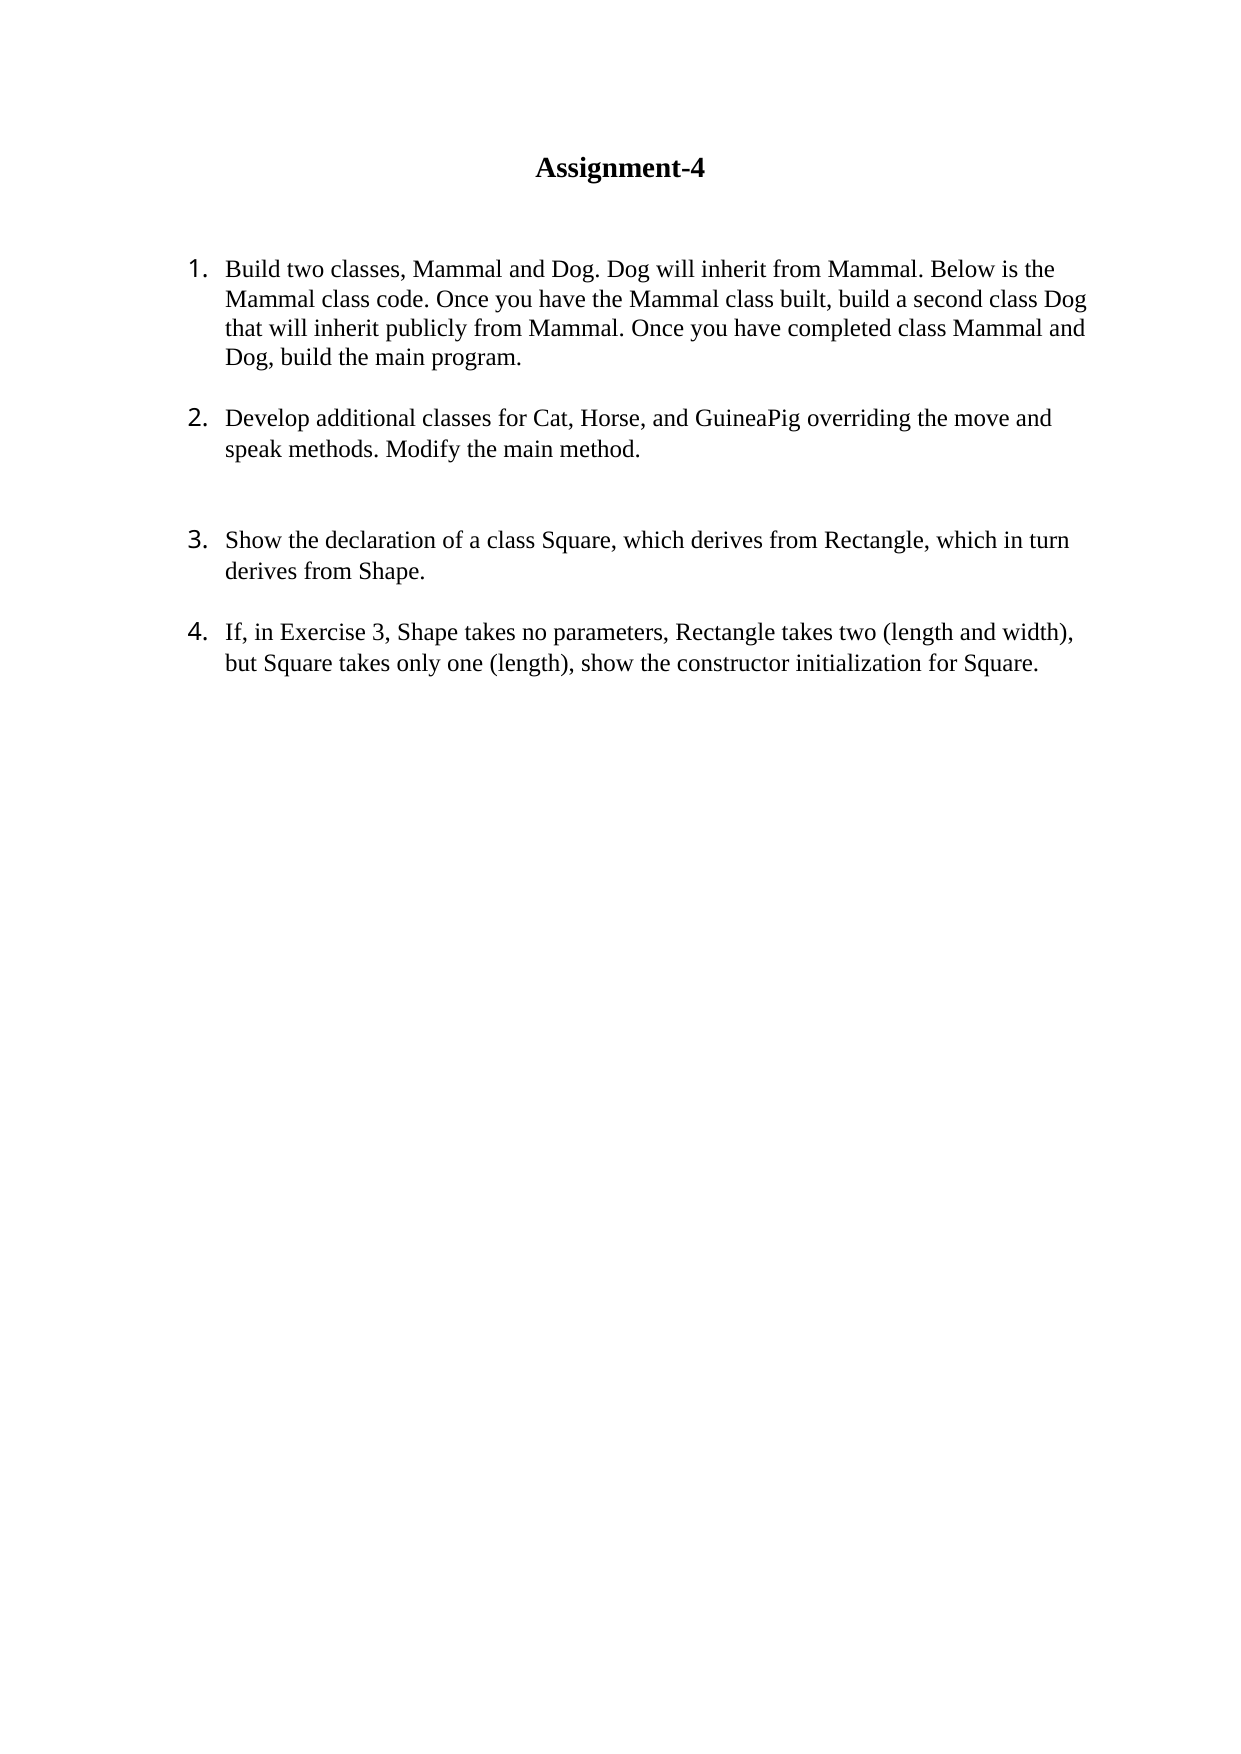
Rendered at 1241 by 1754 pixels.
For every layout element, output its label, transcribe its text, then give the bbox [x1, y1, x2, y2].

list Show the declaration of a class Square, which derives from Rectangle, which in turn derives from Shape. [187, 522, 1090, 585]
text Assignment-4 [150, 150, 1090, 183]
list Build two classes, Mammal and Dog. Dog will inherit from Mammal. Below is the Mammal class code. Once you have the Mammal class built, build a second class Dog that will inherit publicly from Mammal. Once you have completed class Mammal and Dog, build the main program. [187, 251, 1090, 371]
list Develop additional classes for Cat, Horse, and GuineaPig overriding the move and speak methods. Modify the main method. [187, 399, 1090, 462]
list If, in Exercise 3, Shape takes no parameters, Rectangle takes two (length and width), but Square takes only one (length), show the constructor initialization for Square. [187, 614, 1090, 677]
